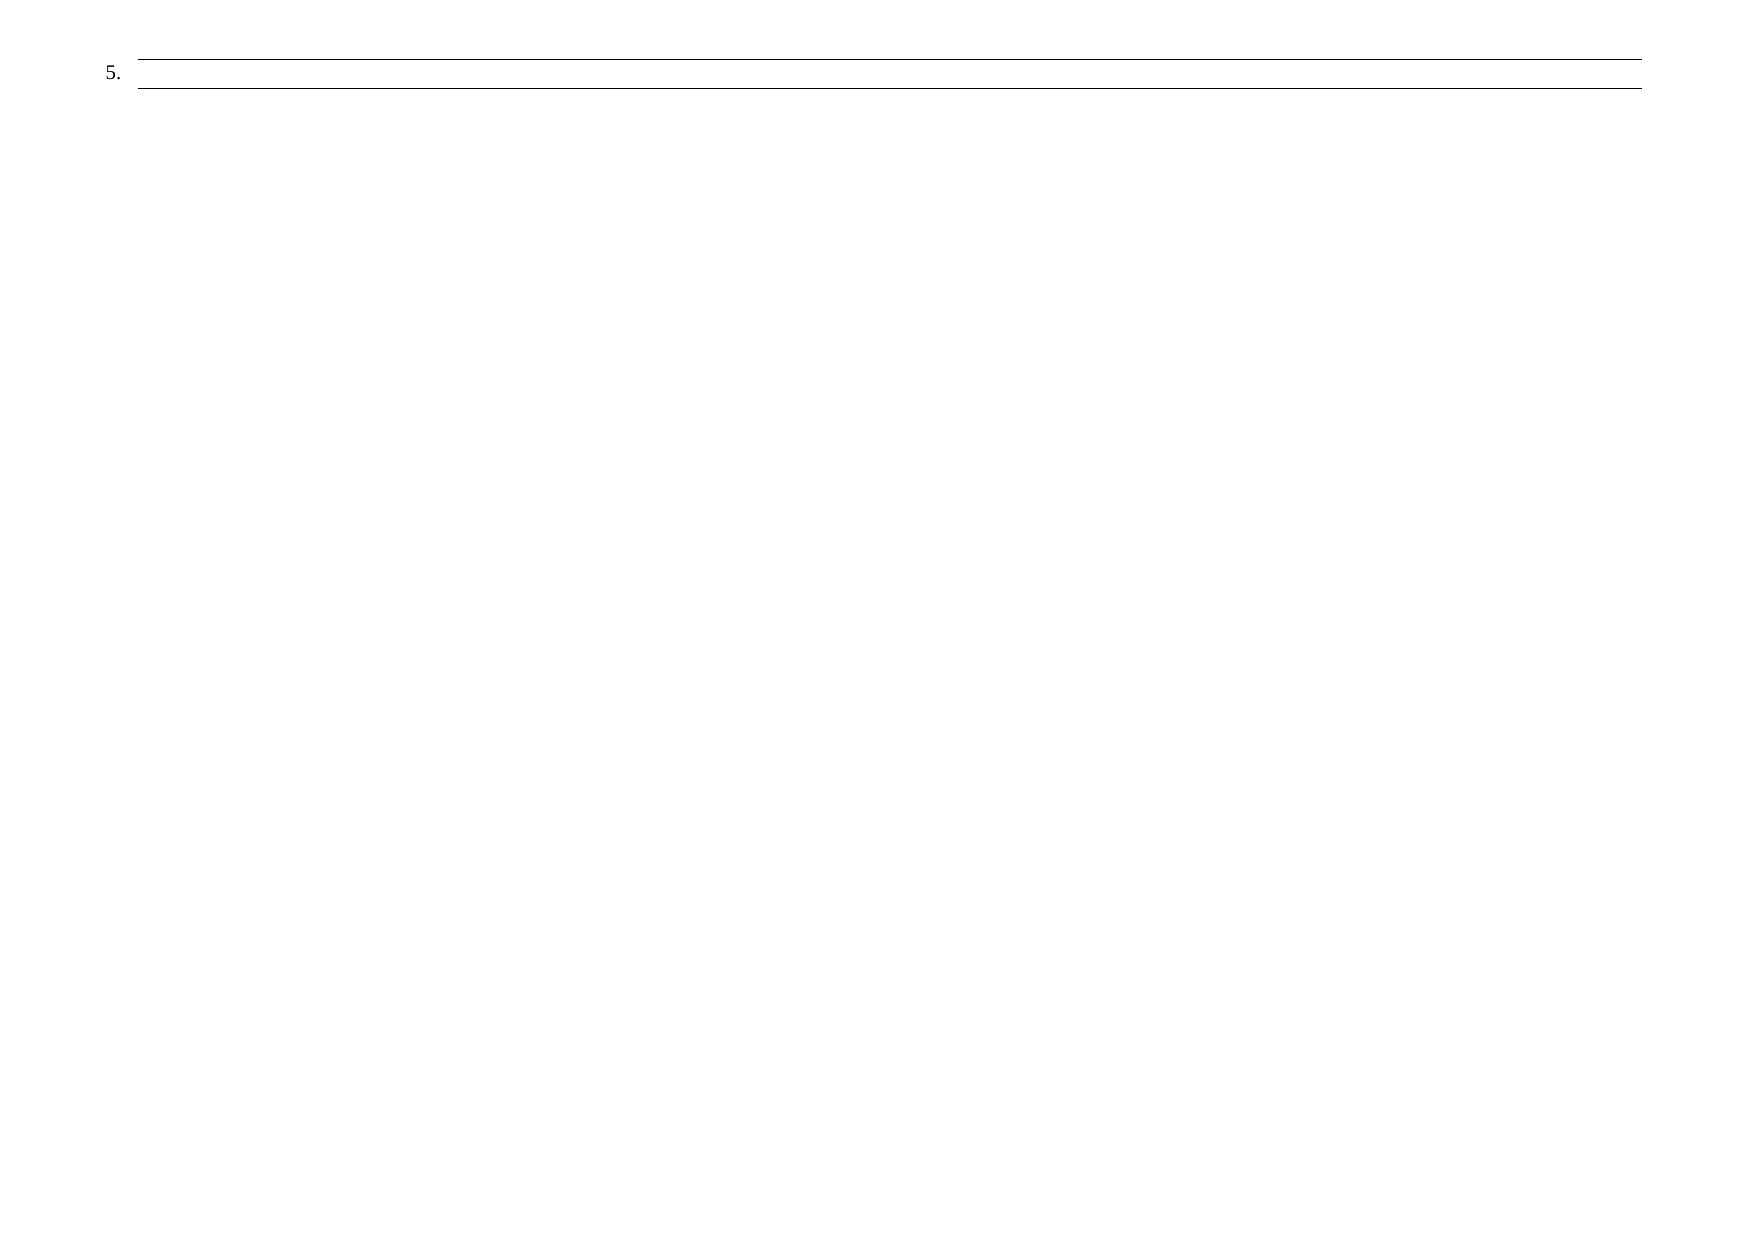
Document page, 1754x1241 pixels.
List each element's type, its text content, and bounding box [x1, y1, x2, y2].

table_header Особые отметки [64, 59, 1667, 89]
